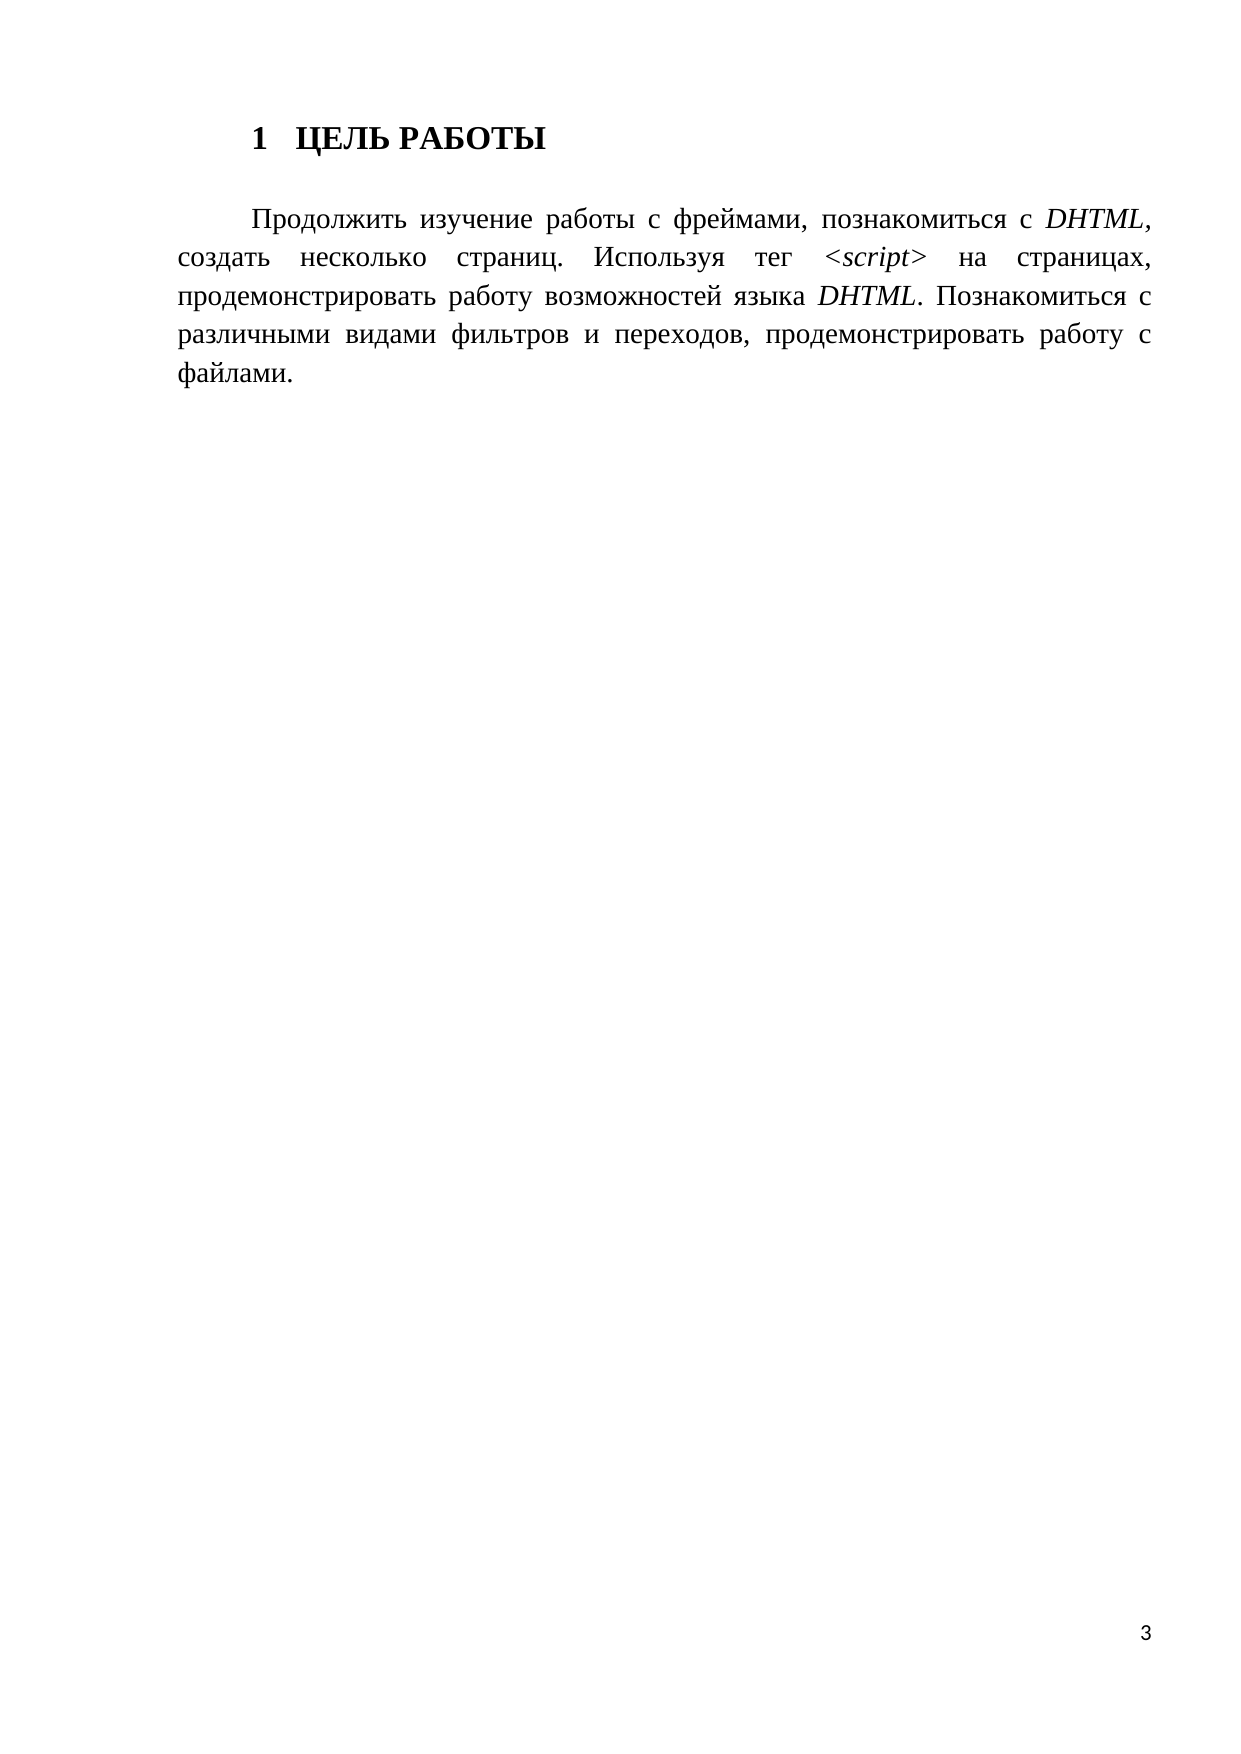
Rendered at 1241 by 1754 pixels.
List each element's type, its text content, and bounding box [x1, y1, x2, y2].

subtitle ЦЕЛЬ РАБОТЫ [177, 118, 1152, 156]
text Продолжить изучение работы с фреймами, познакомиться с DHTML, создать несколько страниц. Используя тег <script> на страницах, продемонстрировать работу возможностей языка DHTML. Познакомиться с различными видами фильтров и переходов, продемонстрировать работу с файлами. [177, 201, 1152, 388]
